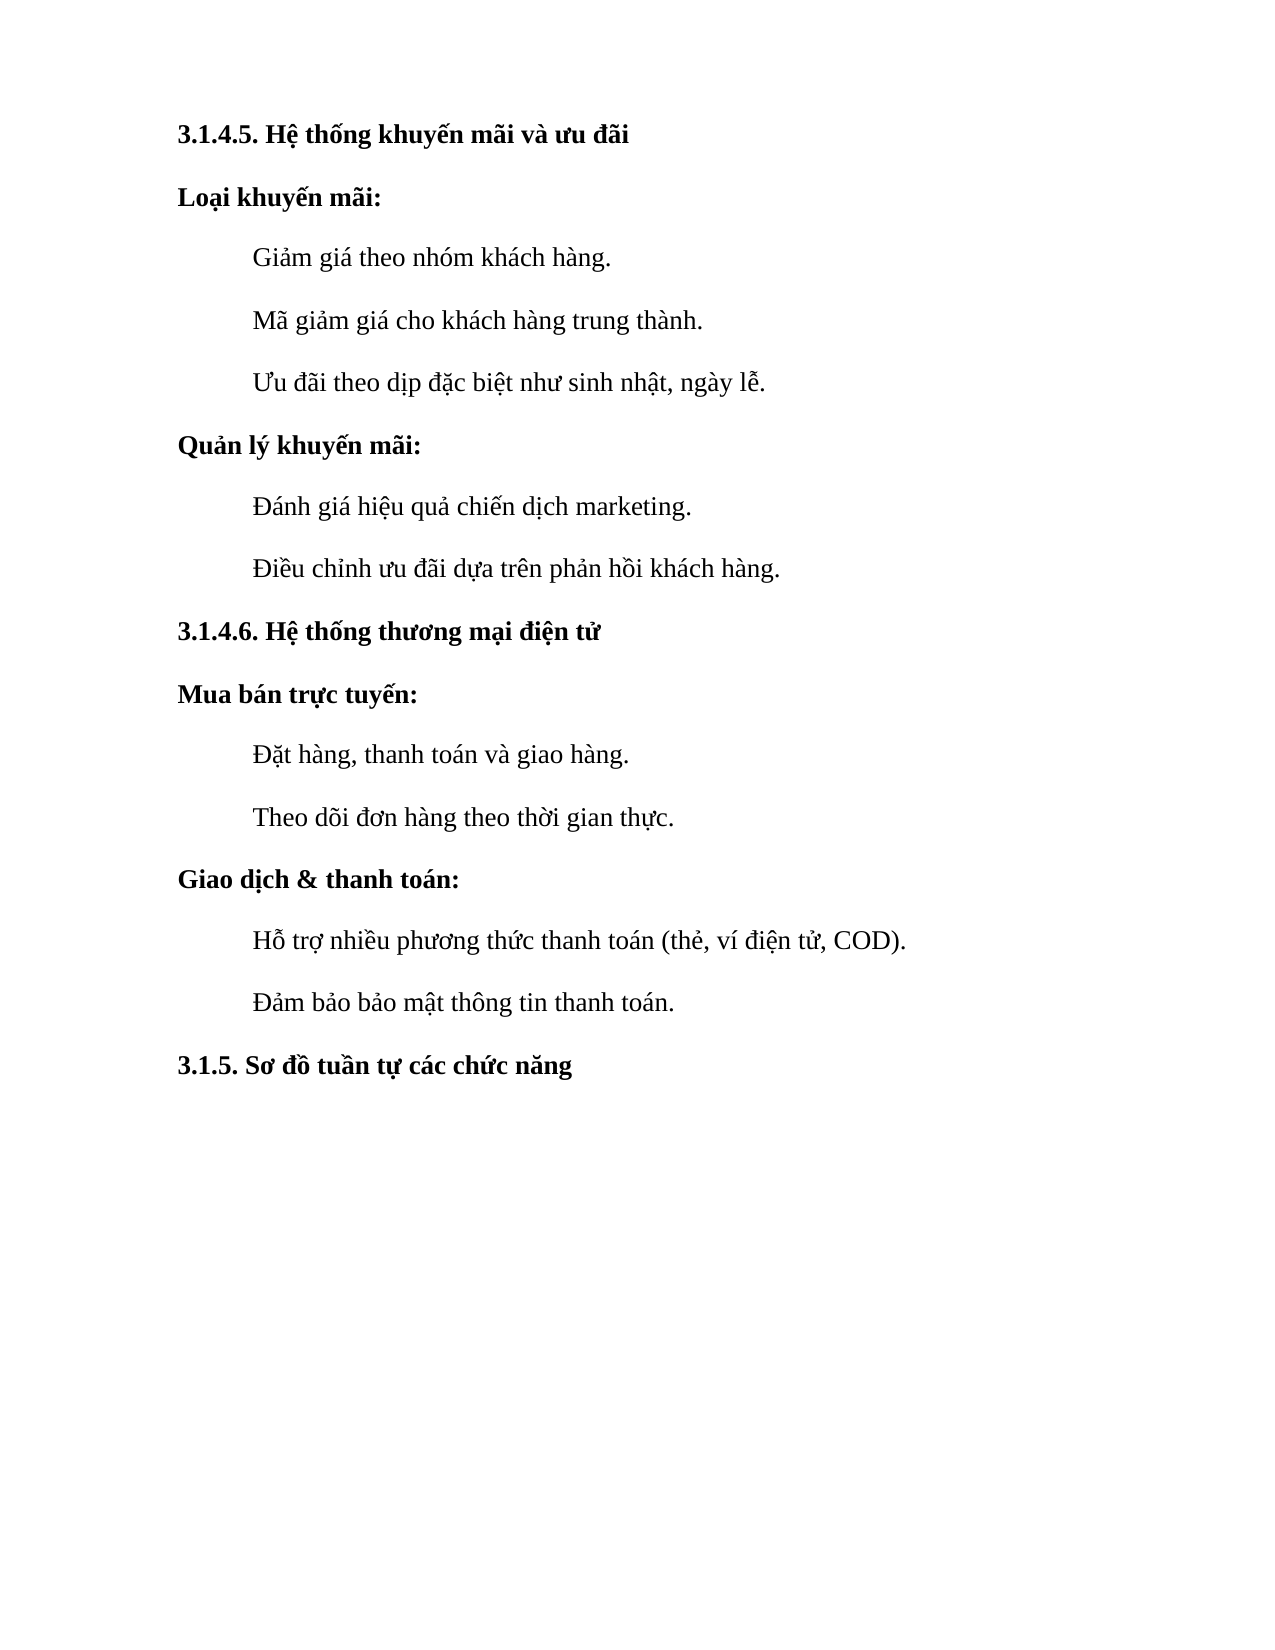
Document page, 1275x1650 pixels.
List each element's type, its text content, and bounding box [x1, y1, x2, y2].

text 3.1.4.5. Hệ thống khuyến mãi và ưu đãi [177, 118, 1157, 149]
list Đảm bảo bảo mật thông tin thanh toán. [177, 986, 1157, 1018]
text 3.1.5. Sơ đồ tuần tự các chức năng [177, 1049, 1157, 1080]
text 3.1.4.6. Hệ thống thương mại điện tử [177, 615, 1157, 646]
list Đặt hàng, thanh toán và giao hàng. [177, 738, 1157, 769]
list Điều chỉnh ưu đãi dựa trên phản hồi khách hàng. [177, 552, 1157, 583]
list Đánh giá hiệu quả chiến dịch marketing. [177, 489, 1157, 521]
text Giao dịch & thanh toán: [177, 863, 1157, 894]
text Mua bán trực tuyến: [177, 678, 1157, 709]
list Ưu đãi theo dịp đặc biệt như sinh nhật, ngày lễ. [177, 367, 1157, 398]
list Theo dõi đơn hàng theo thời gian thực. [177, 801, 1157, 832]
text Quản lý khuyến mãi: [177, 429, 1157, 460]
list Hỗ trợ nhiều phương thức thanh toán (thẻ, ví điện tử, COD). [177, 924, 1157, 955]
text Loại khuyến mãi: [177, 181, 1157, 212]
list Mã giảm giá cho khách hàng trung thành. [177, 304, 1157, 335]
list Giảm giá theo nhóm khách hàng. [177, 241, 1157, 272]
